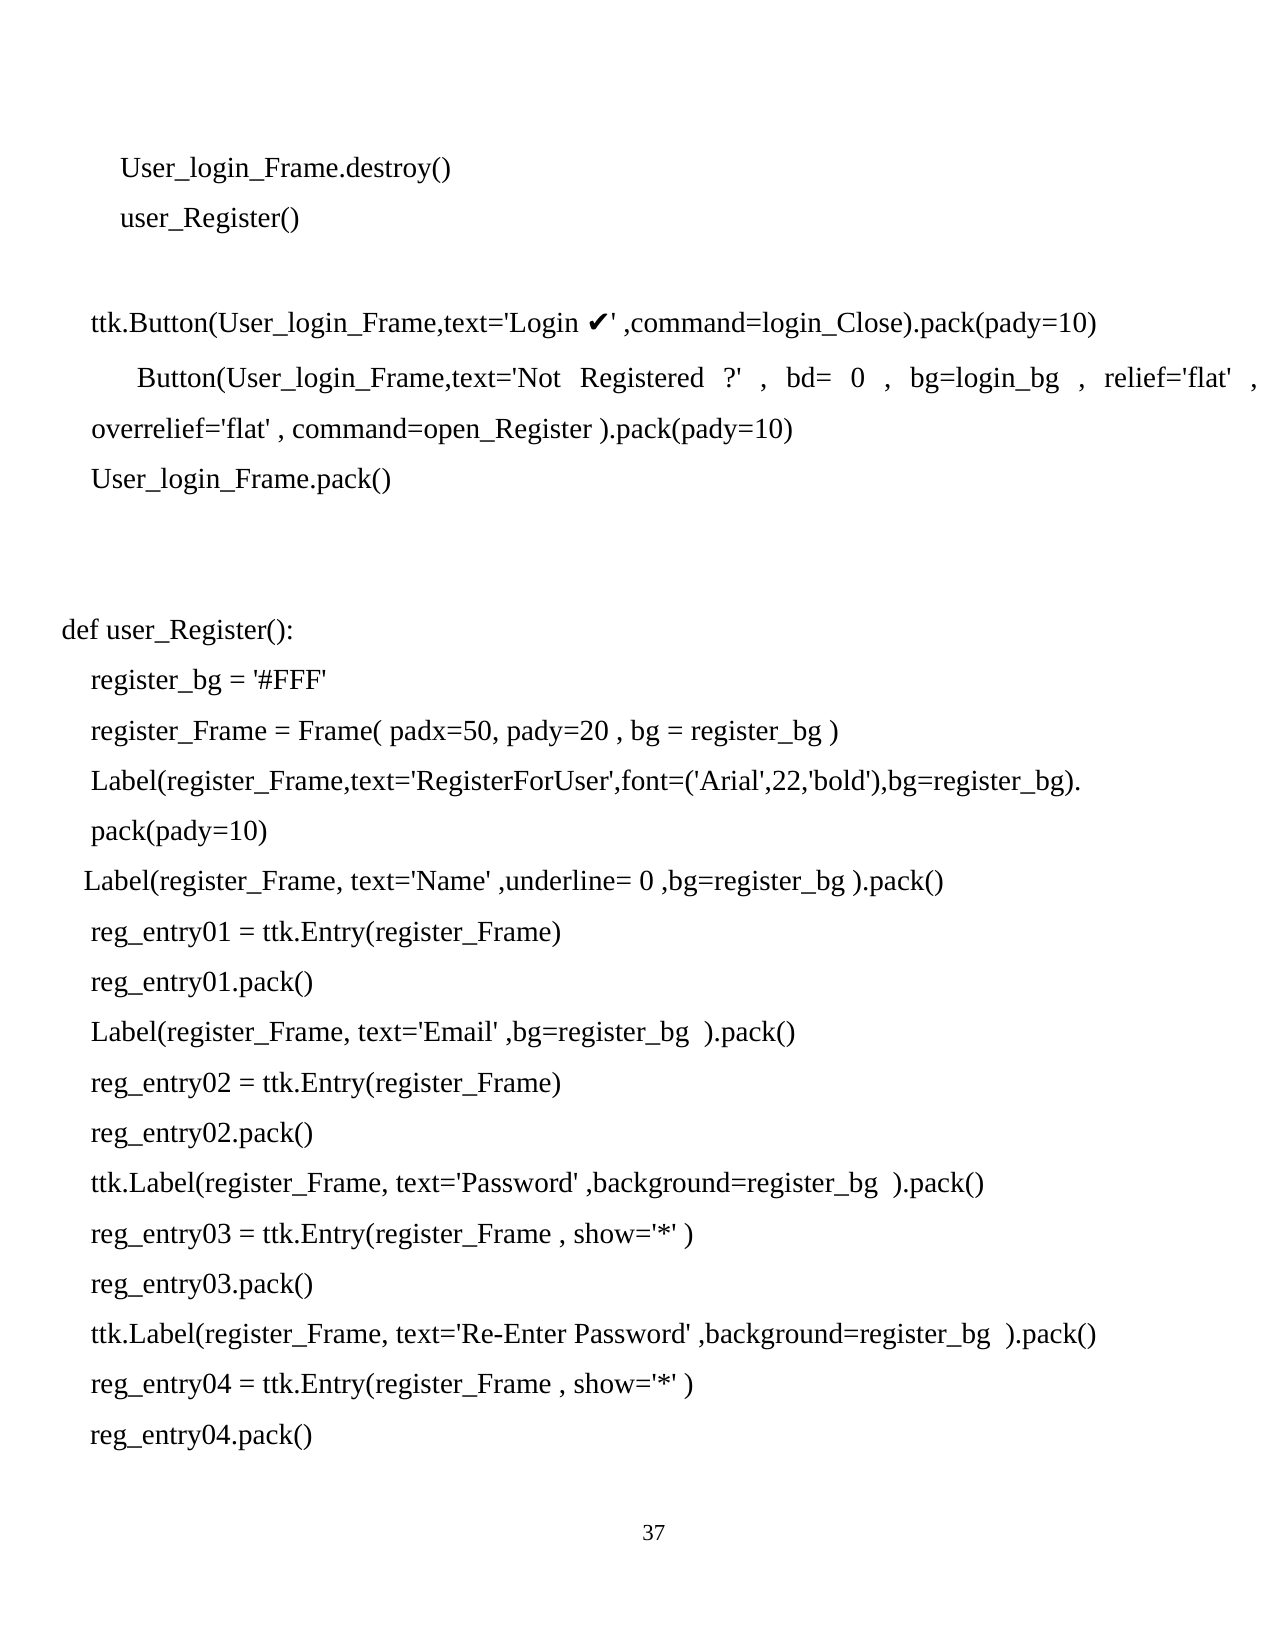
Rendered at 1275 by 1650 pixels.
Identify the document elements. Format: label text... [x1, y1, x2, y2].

text register_bg = '#FFF' [61, 662, 1260, 696]
text reg_entry03 = ttk.Entry(register_Frame , show='*' ) [61, 1216, 1260, 1249]
text ttk.Button(User_login_Frame,text='Login ✔' ,command=login_Close).pack(pady=10) [61, 301, 1260, 341]
text User_login_Frame.destroy() [61, 150, 1260, 183]
text reg_entry02.pack() [61, 1115, 1260, 1149]
text Label(register_Frame, text='Email' ,bg=register_bg ).pack() [61, 1014, 1260, 1048]
text Button(User_login_Frame,text='Not Registered ?' , bd= 0 , bg=login_bg , relief='flat' , overrelief='flat' , command=open_Register ).pack(pady=10) [61, 360, 1260, 444]
text def user_Register(): [61, 612, 1260, 646]
text reg_entry04.pack() [2, 1417, 1260, 1451]
text ttk.Label(register_Frame, text='Password' ,background=register_bg ).pack() [61, 1165, 1260, 1199]
text reg_entry04 = ttk.Entry(register_Frame , show='*' ) [61, 1367, 1260, 1400]
text reg_entry02 = ttk.Entry(register_Frame) [61, 1065, 1260, 1098]
text User_login_Frame.pack() [61, 461, 1260, 494]
text reg_entry01.pack() [61, 964, 1260, 998]
text reg_entry03.pack() [61, 1266, 1260, 1299]
text register_Frame = Frame( padx=50, pady=20 , bg = register_bg ) [61, 713, 1260, 746]
text Label(register_Frame,text='RegisterForUser',font=('Arial',22,'bold'),bg=register_bg). [61, 763, 1260, 796]
text ttk.Label(register_Frame, text='Re-Enter Password' ,background=register_bg ).pack() [61, 1316, 1260, 1350]
text Label(register_Frame, text='Name' ,underline= 0 ,bg=register_bg ).pack() [61, 863, 1260, 897]
text reg_entry01 = ttk.Entry(register_Frame) [61, 914, 1260, 947]
text user_Register() [61, 200, 1260, 234]
text pack(pady=10) [61, 813, 1260, 847]
